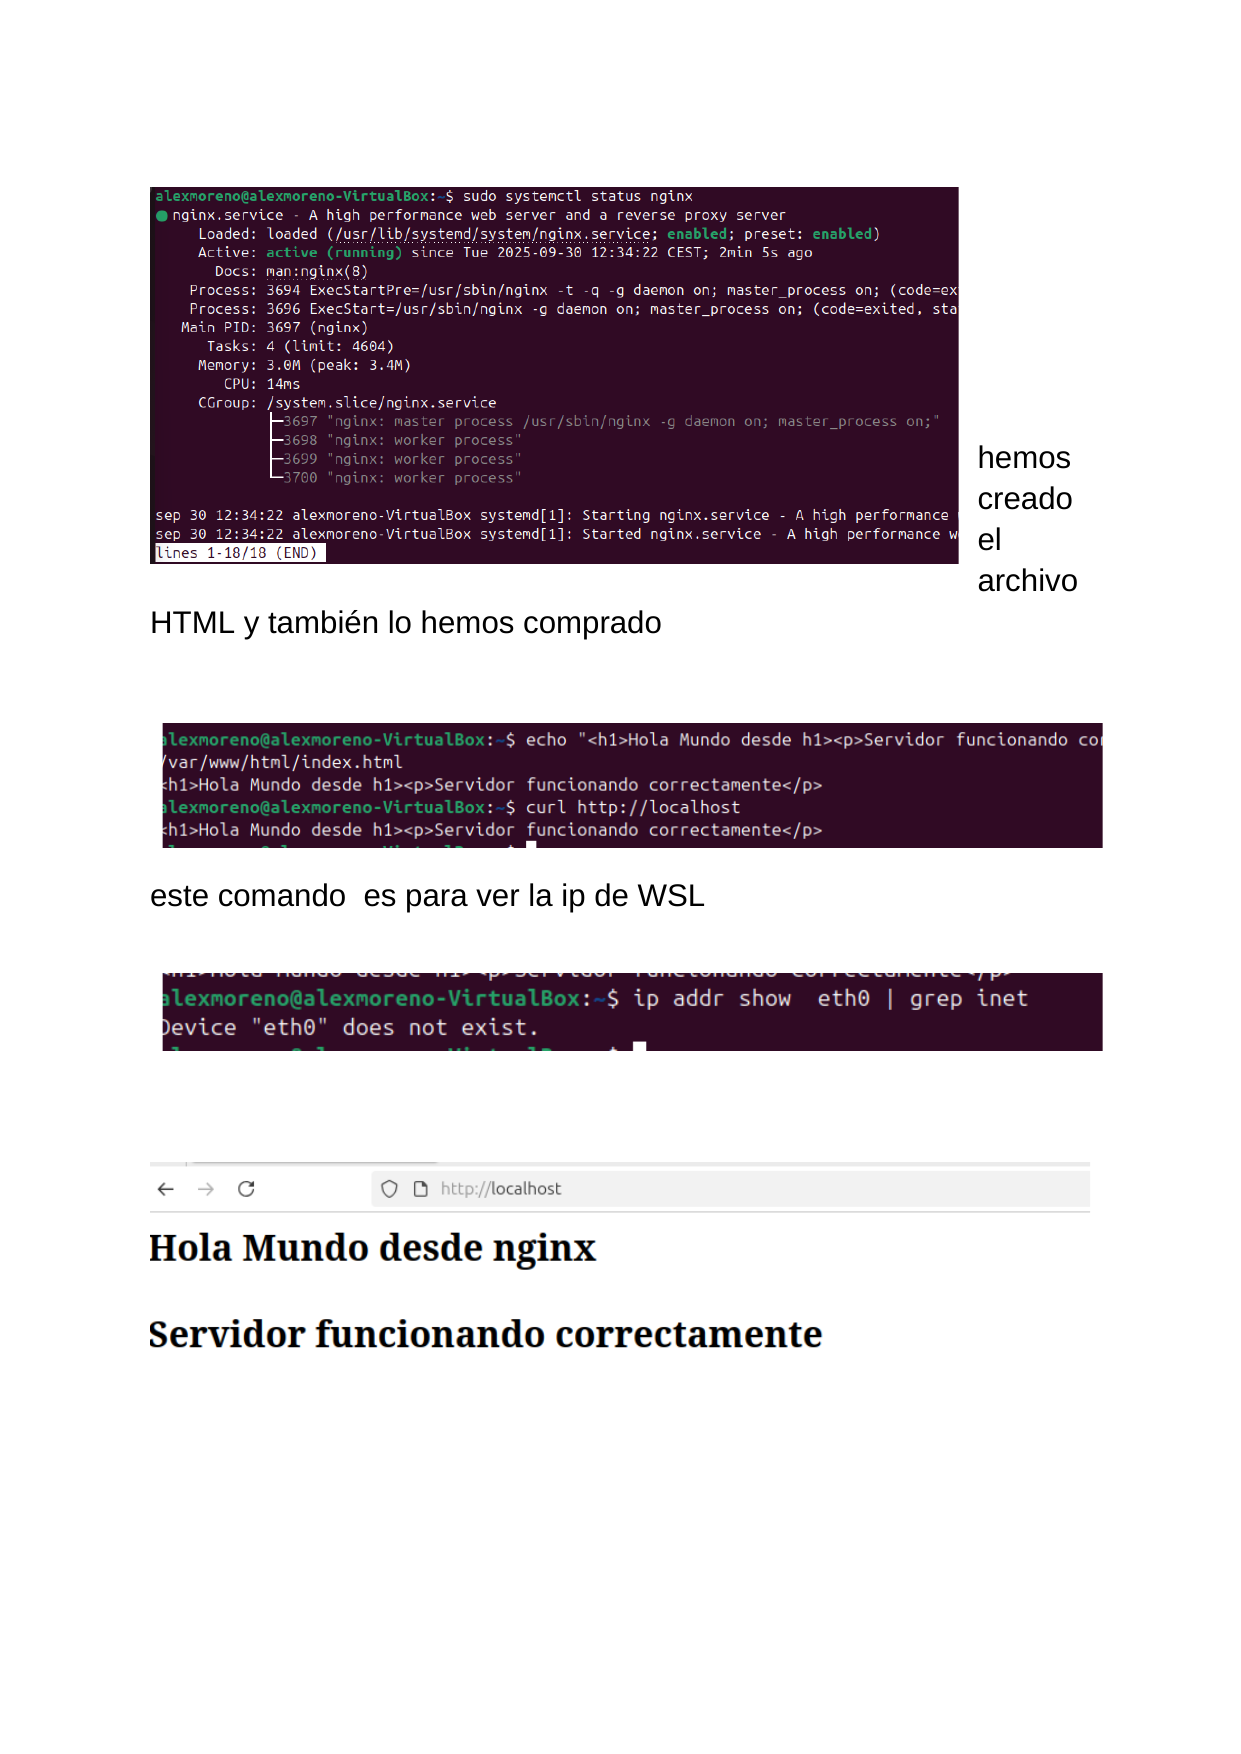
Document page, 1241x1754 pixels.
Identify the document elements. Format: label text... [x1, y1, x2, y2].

picture [162, 723, 1103, 848]
text hemos creado el archivo HTML y también lo hemos comprado [150, 439, 1090, 640]
picture [162, 973, 1103, 1051]
picture [150, 187, 959, 564]
picture [150, 1162, 1091, 1436]
